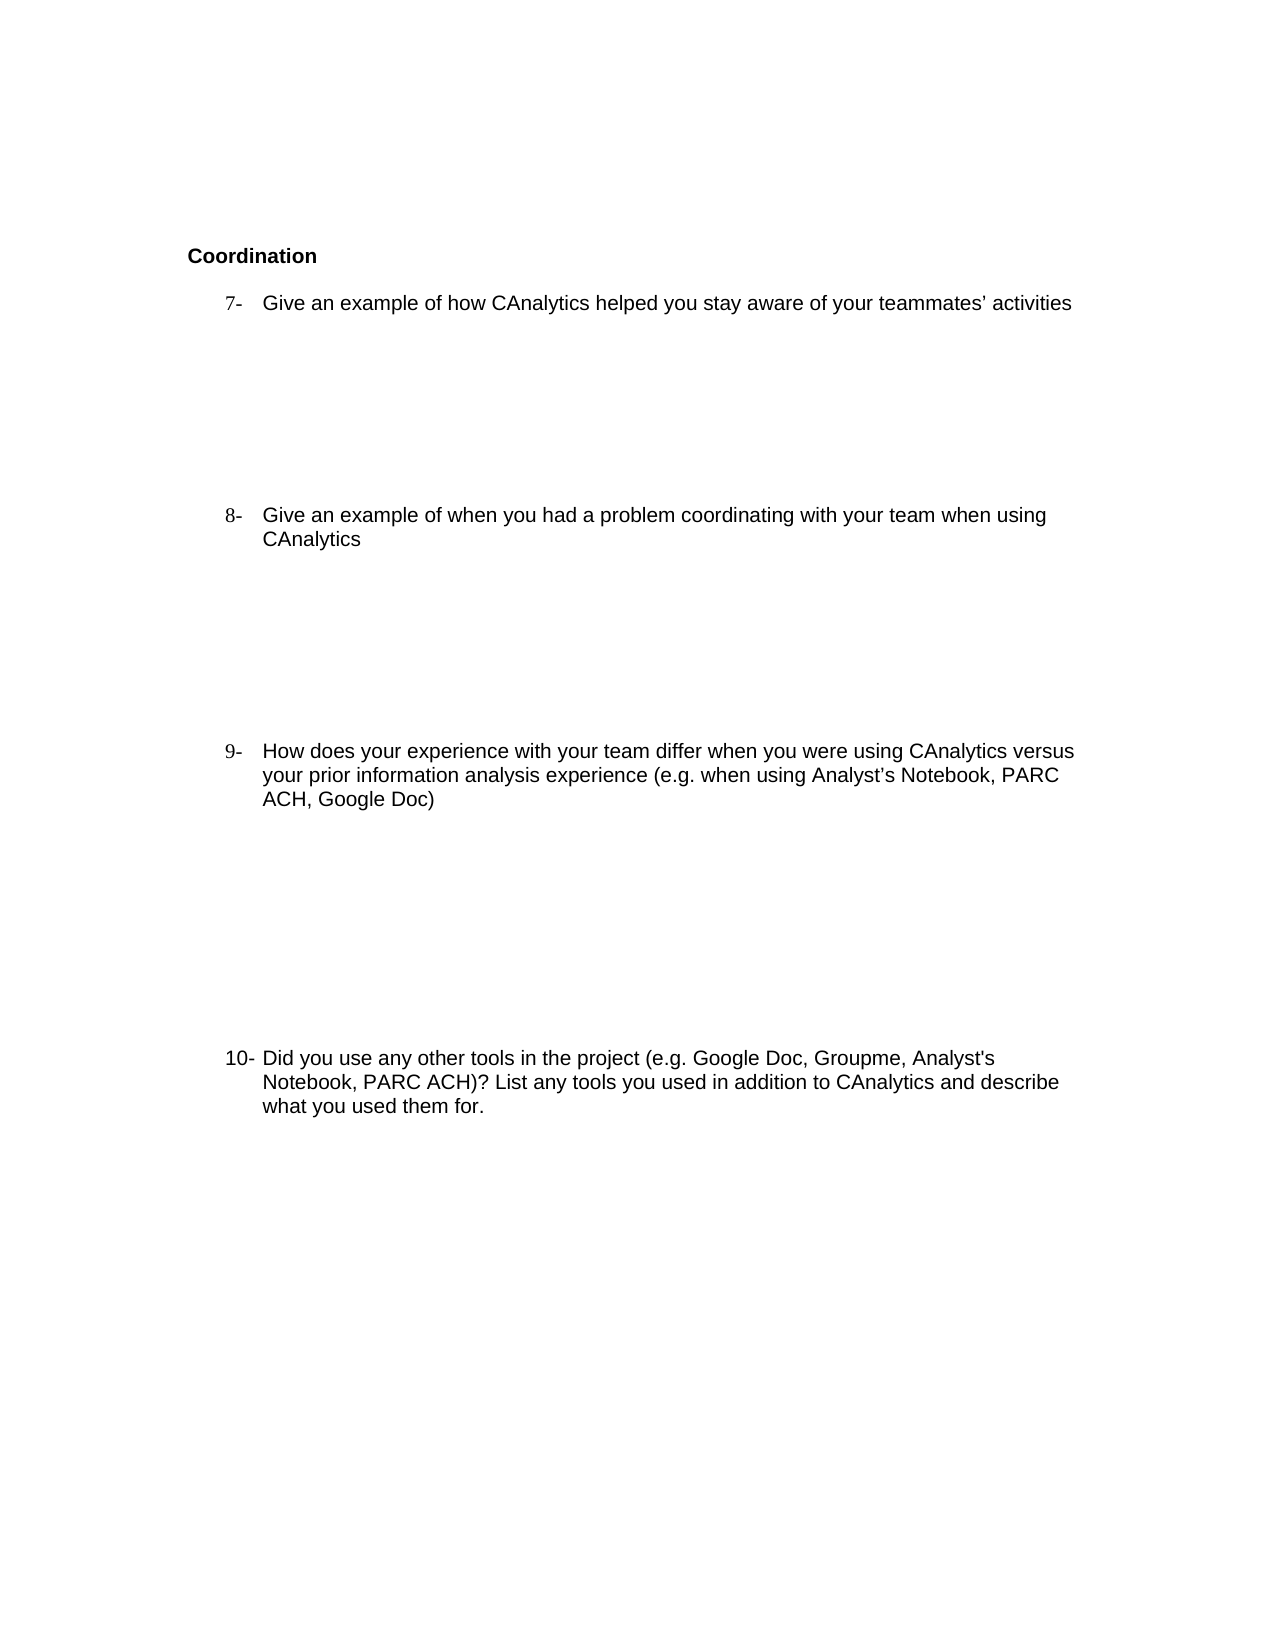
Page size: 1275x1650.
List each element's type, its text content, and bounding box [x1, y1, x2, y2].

list Give an example of when you had a problem coordinating with your team when using CAnalytics [225, 503, 1087, 551]
text Coordination [187, 244, 1087, 268]
list How does your experience with your team differ when you were using CAnalytics versus your prior information analysis experience (e.g. when using Analyst’s Notebook, PARC ACH, Google Doc) [225, 739, 1087, 811]
list Did you use any other tools in the project (e.g. Google Doc, Groupme, Analyst's Notebook, PARC ACH)? List any tools you used in addition to CAnalytics and describe what you used them for. [225, 1046, 1087, 1117]
list Give an example of how CAnalytics helped you stay aware of your teammates’ activities [225, 291, 1087, 315]
